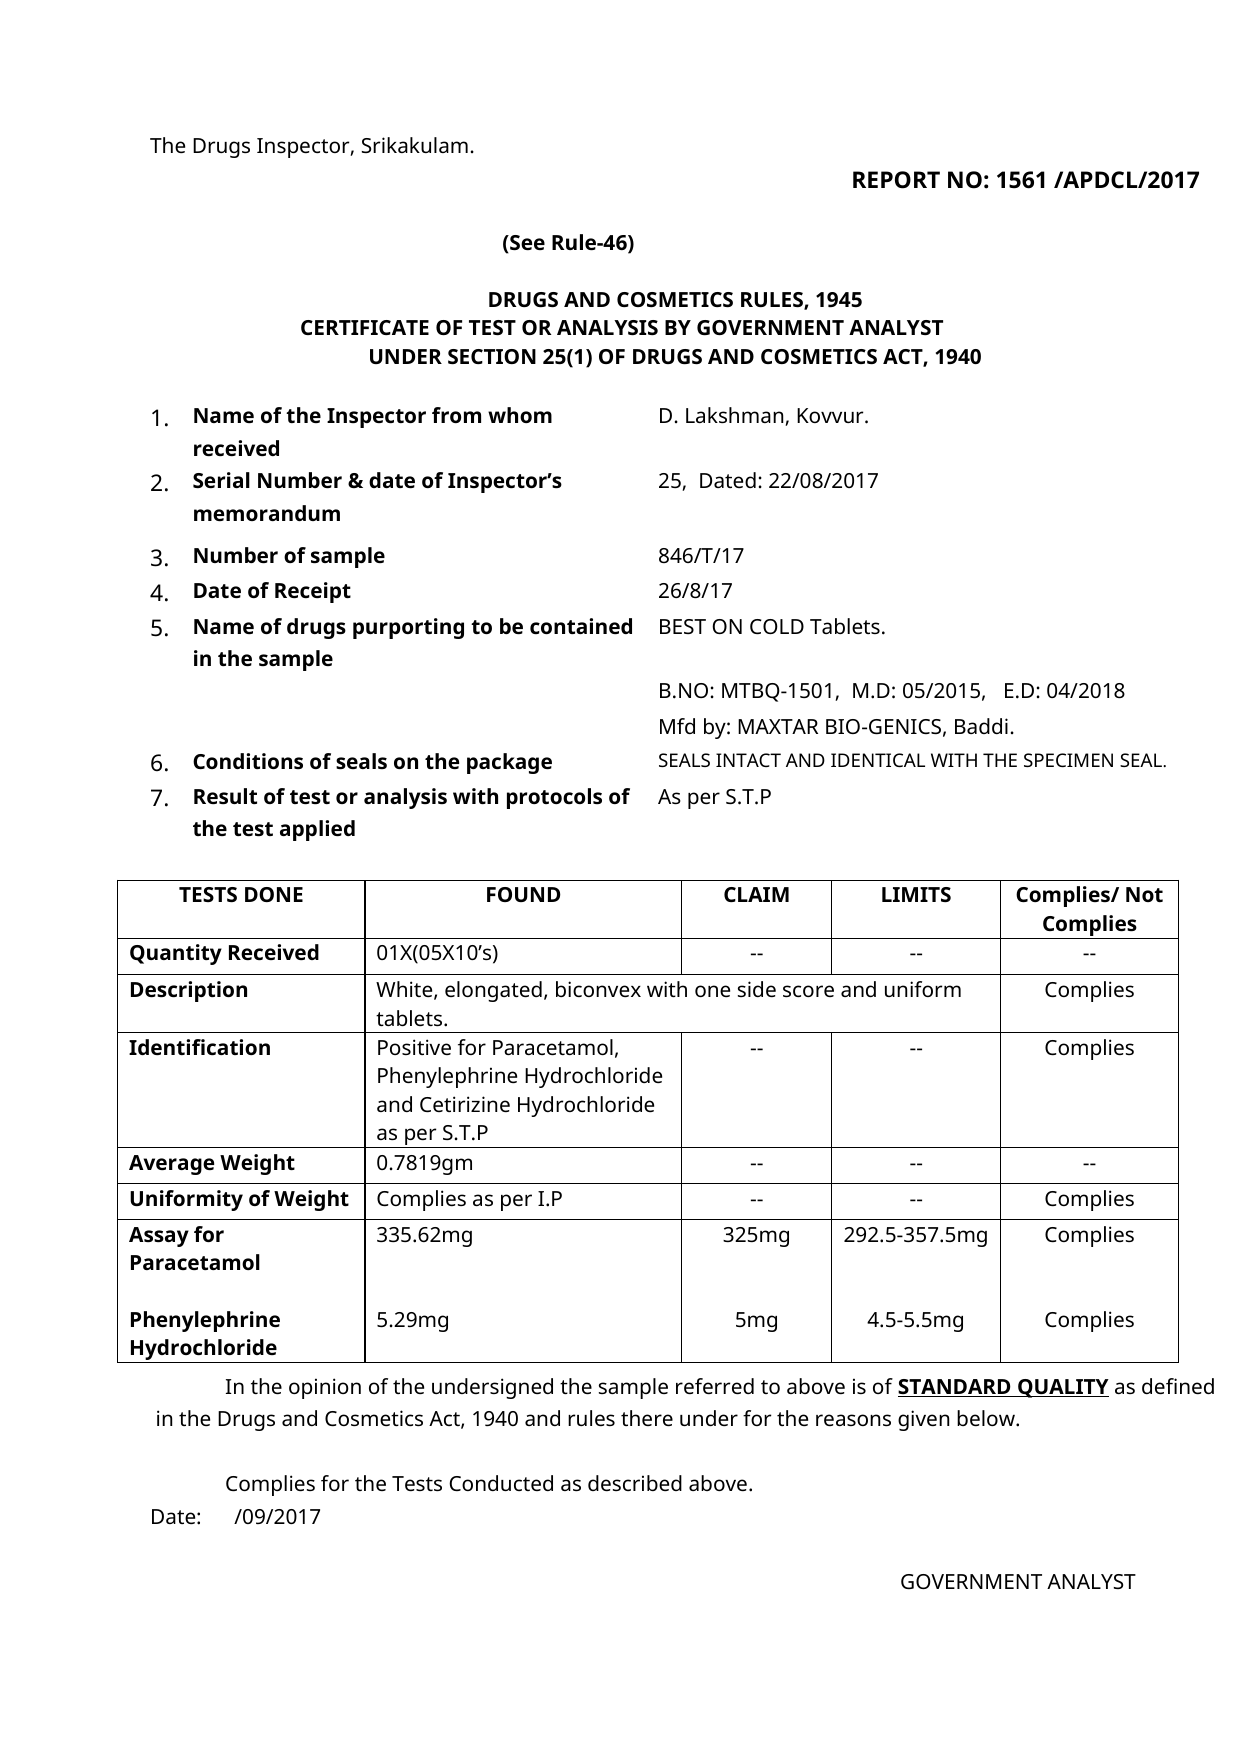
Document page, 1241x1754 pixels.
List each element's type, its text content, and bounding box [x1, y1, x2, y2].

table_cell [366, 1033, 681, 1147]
text GOVERNMENT ANALYST [825, 1567, 1240, 1596]
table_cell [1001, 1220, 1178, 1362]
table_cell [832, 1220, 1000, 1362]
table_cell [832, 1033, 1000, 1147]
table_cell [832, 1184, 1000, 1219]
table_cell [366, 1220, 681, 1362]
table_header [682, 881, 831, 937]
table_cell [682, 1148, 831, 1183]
text The Drugs Inspector, Srikakulam. [150, 131, 1240, 160]
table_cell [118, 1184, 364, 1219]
text Complies for the Tests Conducted as described above. [150, 1469, 1240, 1498]
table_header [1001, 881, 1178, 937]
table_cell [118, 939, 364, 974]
text REPORT NO: 1561 /APDCL/2017 [150, 164, 1200, 195]
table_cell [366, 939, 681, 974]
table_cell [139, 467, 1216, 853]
text in the Drugs and Cosmetics Act, 1940 and rules there under for the reasons given below. [150, 1404, 1240, 1433]
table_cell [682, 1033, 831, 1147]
text CERTIFICATE OF TEST OR ANALYSIS BY GOVERNMENT ANALYST [225, 313, 1200, 342]
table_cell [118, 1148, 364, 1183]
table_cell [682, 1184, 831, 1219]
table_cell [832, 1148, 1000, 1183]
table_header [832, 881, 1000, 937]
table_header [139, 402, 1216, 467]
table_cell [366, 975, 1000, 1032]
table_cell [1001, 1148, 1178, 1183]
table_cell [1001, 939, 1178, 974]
text Date: /09/2017 [150, 1502, 1240, 1531]
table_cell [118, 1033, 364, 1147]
text (See Rule-46) [150, 228, 1200, 257]
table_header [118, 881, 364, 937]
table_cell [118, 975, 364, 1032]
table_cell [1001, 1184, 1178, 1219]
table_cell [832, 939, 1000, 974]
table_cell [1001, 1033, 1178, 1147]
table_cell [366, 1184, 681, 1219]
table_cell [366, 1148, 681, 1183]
text DRUGS AND COSMETICS RULES, 1945 [150, 285, 1200, 313]
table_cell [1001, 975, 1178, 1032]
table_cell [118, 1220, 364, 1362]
text In the opinion of the undersigned the sample referred to above is of STANDARD QUALITY as defined [150, 961, 1240, 1400]
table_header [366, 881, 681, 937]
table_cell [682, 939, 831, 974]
text UNDER SECTION 25(1) OF DRUGS AND COSMETICS ACT, 1940 [150, 342, 1200, 370]
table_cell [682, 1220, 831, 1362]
